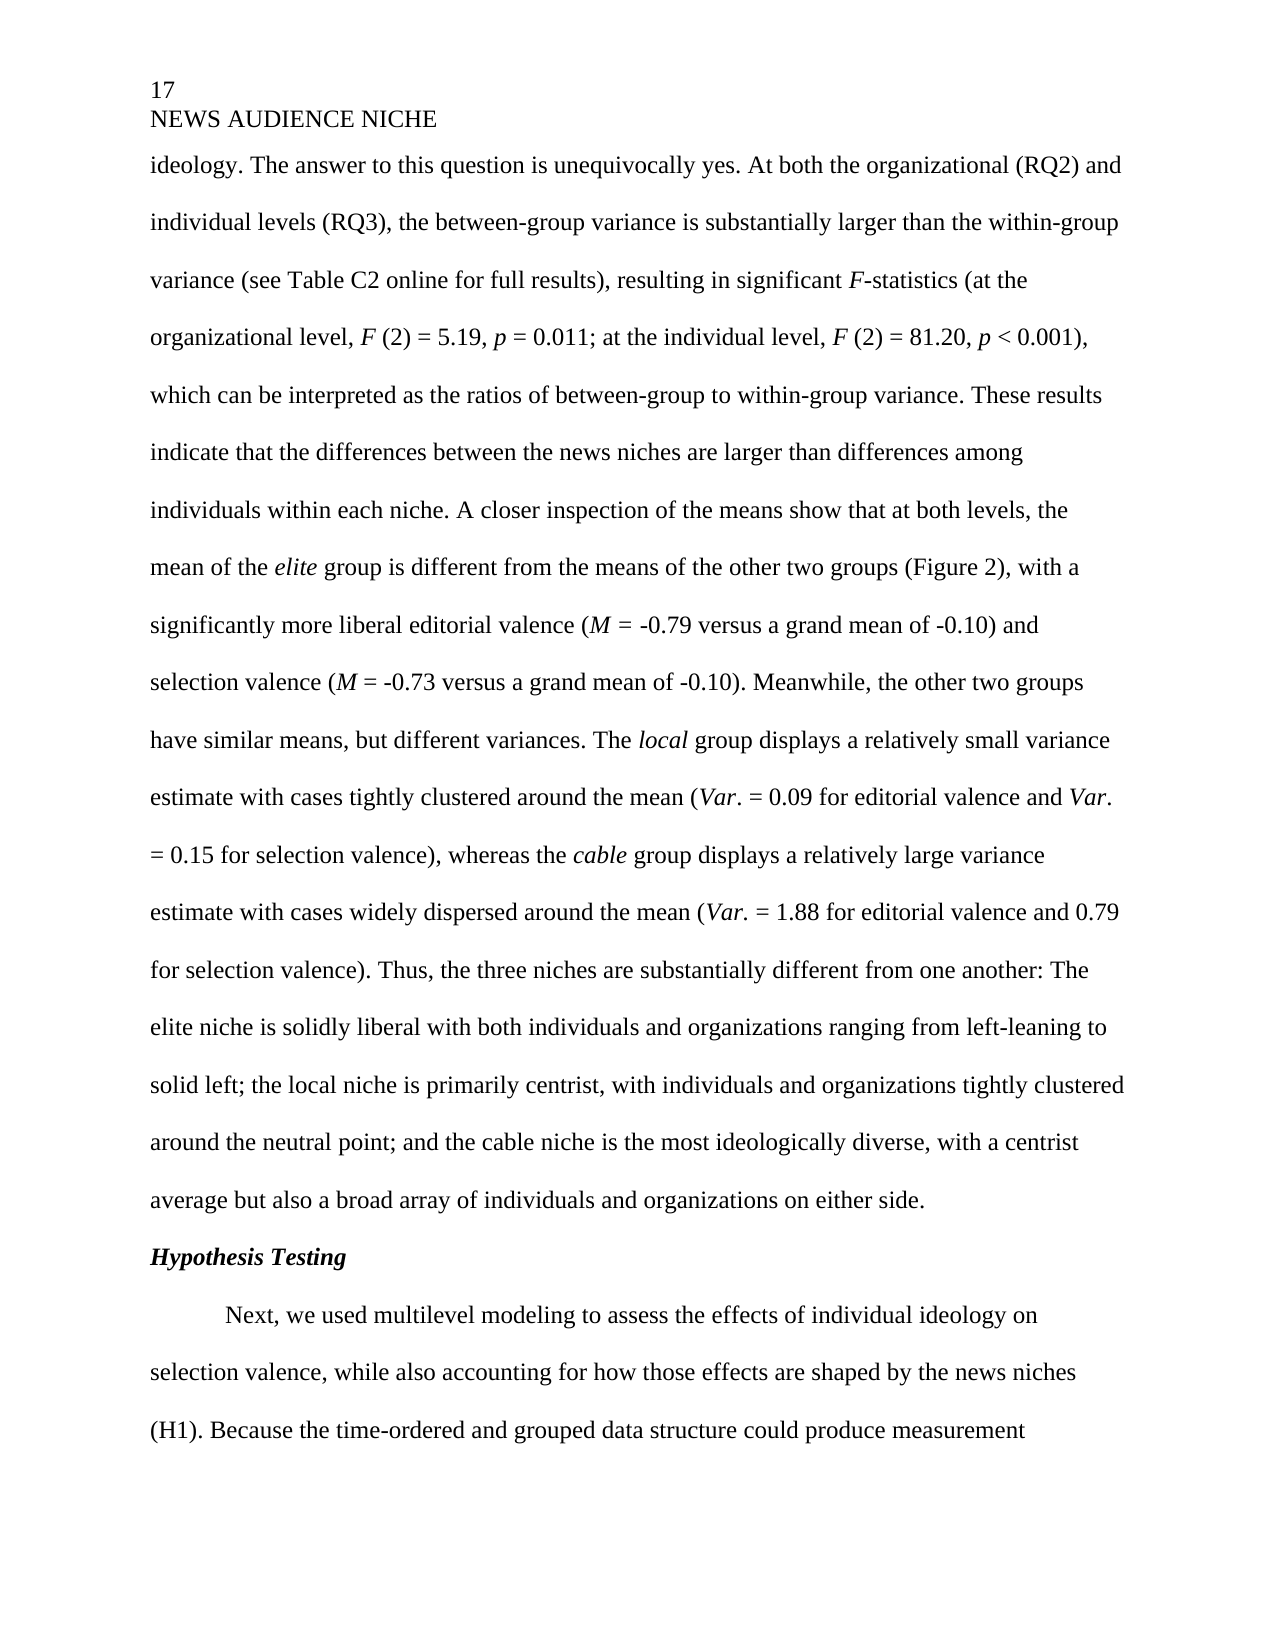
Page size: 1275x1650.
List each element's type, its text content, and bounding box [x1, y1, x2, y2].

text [150, 1300, 1125, 1444]
text Hypothesis Testing [150, 1242, 1125, 1271]
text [150, 150, 1125, 1214]
